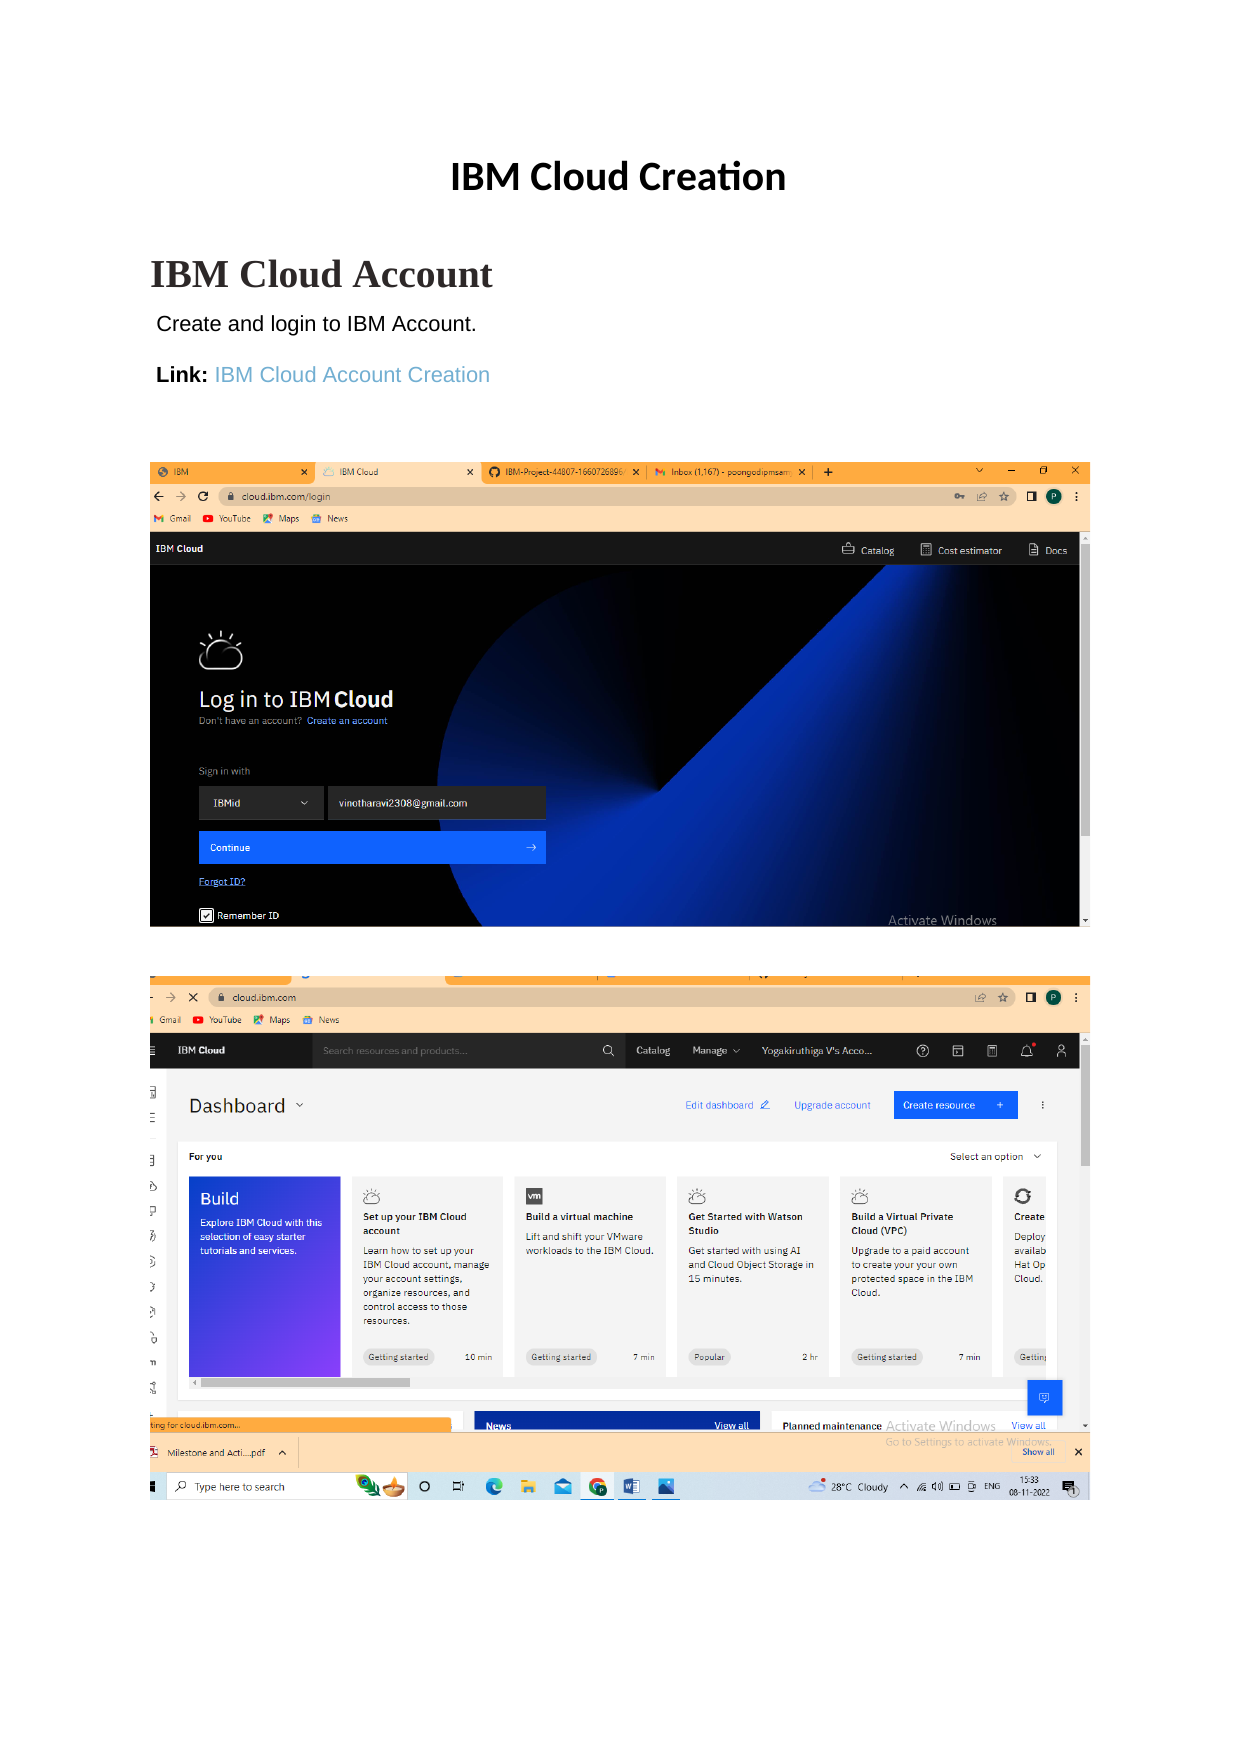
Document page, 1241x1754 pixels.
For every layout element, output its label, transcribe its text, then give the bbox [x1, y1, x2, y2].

picture [150, 976, 1091, 1500]
text IBM Cloud Creation [375, 150, 1090, 201]
picture [150, 462, 1091, 927]
text Link: IBM Cloud Account Creation [150, 362, 1090, 387]
text IBM Cloud Account [150, 236, 1090, 296]
text Create and login to IBM Account. [150, 311, 1090, 336]
